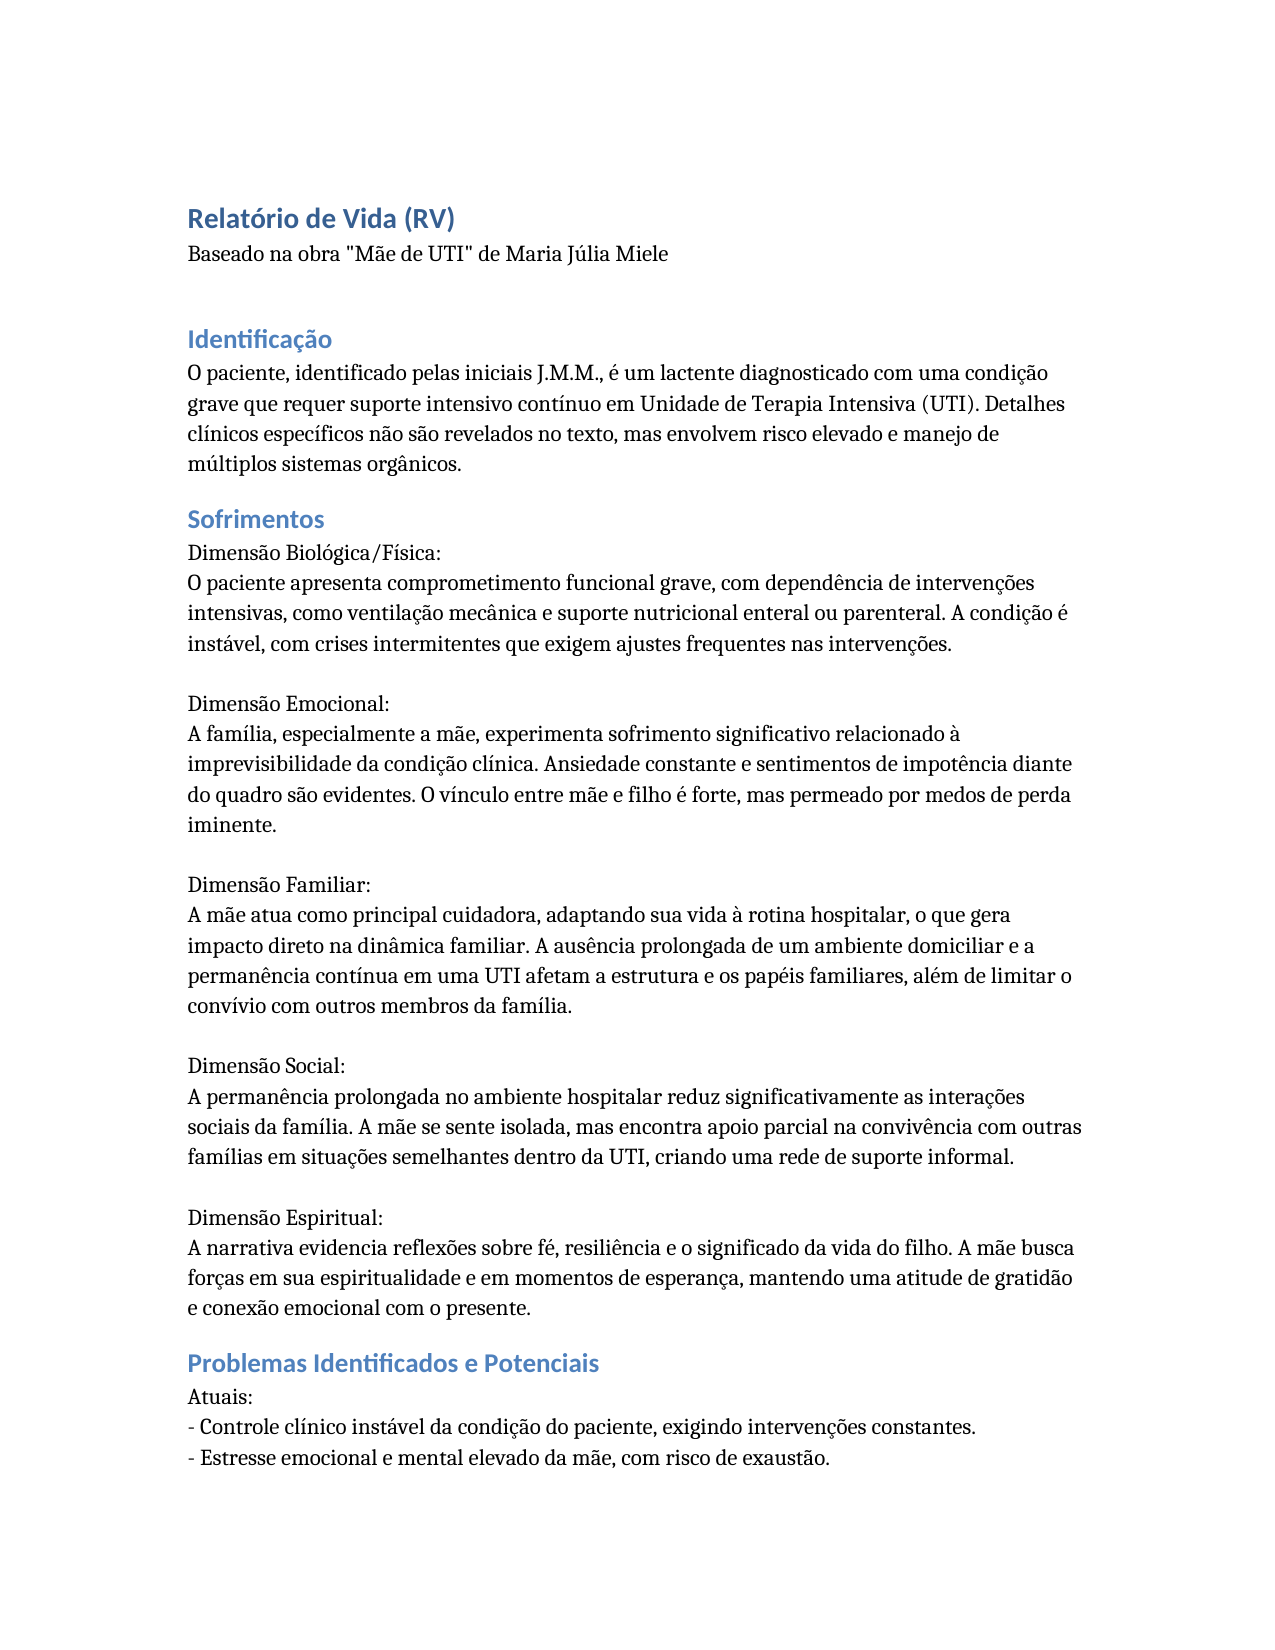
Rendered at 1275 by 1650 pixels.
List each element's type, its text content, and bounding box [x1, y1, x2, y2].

subtitle Identificação [187, 322, 1087, 355]
subtitle Relatório de Vida (RV) [187, 200, 1087, 236]
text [187, 1384, 1087, 1471]
subtitle Problemas Identificados e Potenciais [187, 1346, 1087, 1379]
text O paciente, identificado pelas iniciais J.M.M., é um lactente diagnosticado com uma condição grave que requer suporte intensivo contínuo em Unidade de Terapia Intensiva (UTI). Detalhes clínicos específicos não são revelados no texto, mas envolvem risco elevado e manejo de múltiplos sistemas orgânicos. [187, 360, 1087, 477]
subtitle Sofrimentos [187, 502, 1087, 535]
text Baseado na obra "Mãe de UTI" de Maria Júlia Miele [187, 241, 1087, 297]
text Dimensão Biológica/Física: O paciente apresenta comprometimento funcional grave, com dependência de intervenções intensivas, como ventilação mecânica e suporte nutricional enteral ou parenteral. A condição é instável, com crises intermitentes que exigem ajustes frequentes nas intervenções. Dimensão Emocional: A família, especialmente a mãe, experimenta sofrimento significativo relacionado à imprevisibilidade da condição clínica. Ansiedade constante e sentimentos de impotência diante do quadro são evidentes. O vínculo entre mãe e filho é forte, mas permeado por medos de perda iminente. Dimensão Familiar: A mãe atua como principal cuidadora, adaptando sua vida à rotina hospitalar, o que gera impacto direto na dinâmica familiar. A ausência prolongada de um ambiente domiciliar e a permanência contínua em uma UTI afetam a estrutura e os papéis familiares, além de limitar o convívio com outros membros da família. Dimensão Social: A permanência prolongada no ambiente hospitalar reduz significativamente as interações sociais da família. A mãe se sente isolada, mas encontra apoio parcial na convivência com outras famílias em situações semelhantes dentro da UTI, criando uma rede de suporte informal. Dimensão Espiritual: A narrativa evidencia reflexões sobre fé, resiliência e o significado da vida do filho. A mãe busca forças em sua espiritualidade e em momentos de esperança, mantendo uma atitude de gratidão e conexão emocional com o presente. [187, 540, 1087, 1321]
